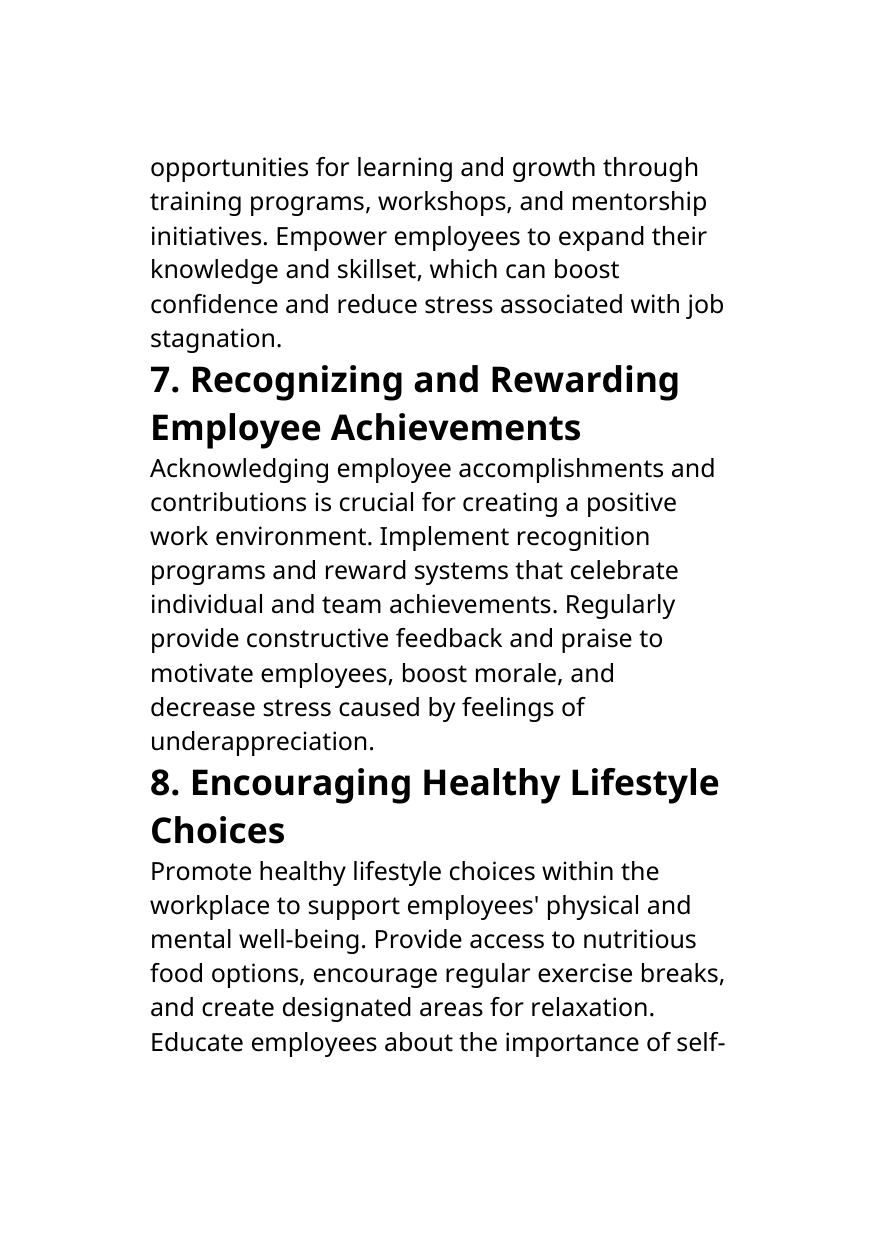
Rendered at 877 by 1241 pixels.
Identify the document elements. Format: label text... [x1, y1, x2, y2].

text Acknowledging employee accomplishments and contributions is crucial for creating a positive work environment. Implement recognition programs and reward systems that celebrate individual and team achievements. Regularly provide constructive feedback and praise to motivate employees, boost morale, and decrease stress caused by feelings of underappreciation. [150, 451, 727, 757]
subtitle 8. Encouraging Healthy Lifestyle Choices [150, 757, 727, 854]
subtitle 7. Recognizing and Rewarding Employee Achievements [150, 354, 727, 451]
